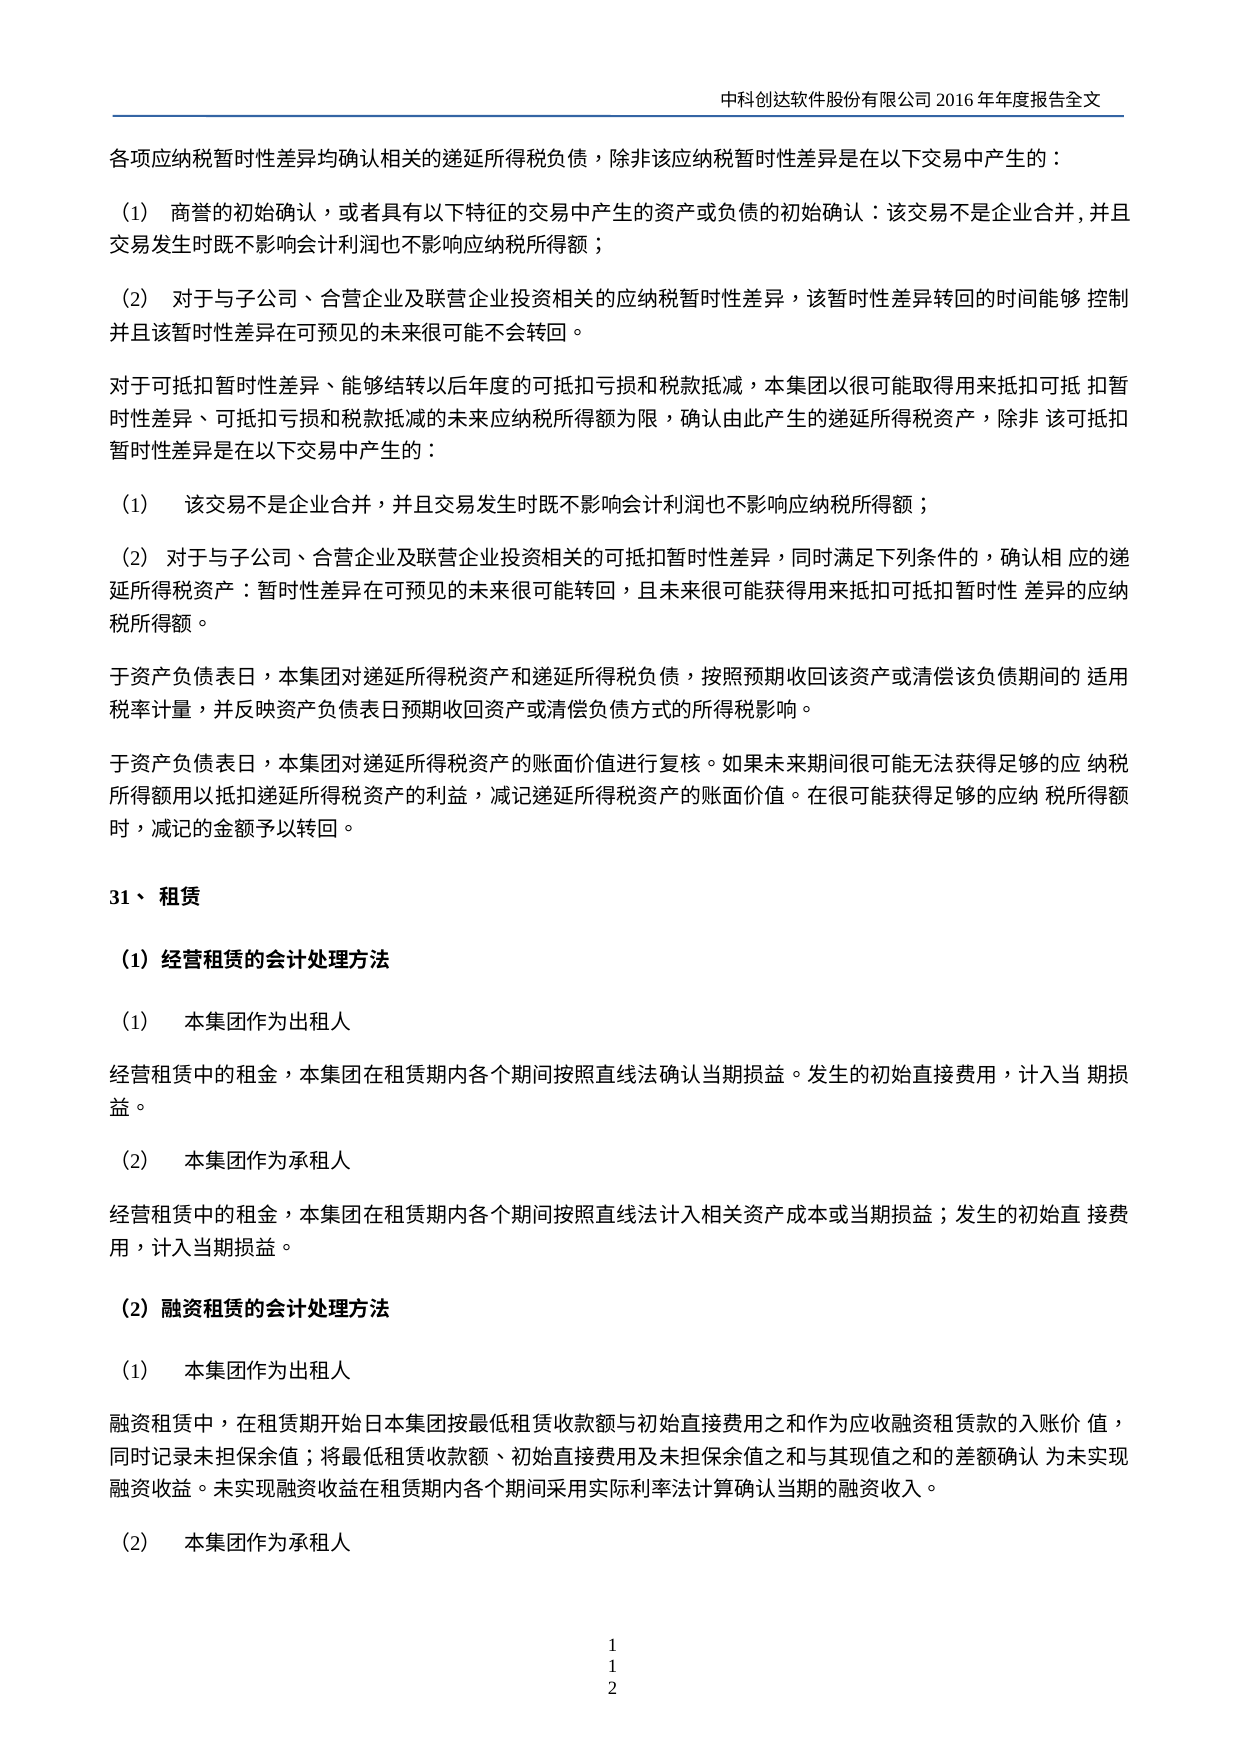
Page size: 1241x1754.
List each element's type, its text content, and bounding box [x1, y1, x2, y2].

text （1） 本集团作为出租人 [109, 1352, 1131, 1385]
text （2） 本集团作为承租人 [109, 1142, 1131, 1175]
text （2）融资租赁的会计处理方法 [109, 1291, 1131, 1323]
text （2） 对于与子公司、合营企业及联营企业投资相关的应纳税暂时性差异，该暂时性差异转回的时间能够 控制并且该暂时性差异在可预见的未来很可能不会转回。 [109, 280, 1131, 347]
text 对于可抵扣暂时性差异、能够结转以后年度的可抵扣亏损和税款抵减，本集团以很可能取得用来抵扣可抵 扣暂时性差异、可抵扣亏损和税款抵减的未来应纳税所得额为限，确认由此产生的递延所得税资产，除非 该可抵扣暂时性差异是在以下交易中产生的： [109, 368, 1131, 465]
text 31、 租赁 [109, 882, 1131, 911]
text 经营租赁中的租金，本集团在租赁期内各个期间按照直线法确认当期损益。发生的初始直接费用，计入当 期损益。 [109, 1056, 1131, 1121]
text （1） 商誉的初始确认，或者具有以下特征的交易中产生的资产或负债的初始确认：该交易不是企业合并, 并且交易发生时既不影响会计利润也不影响应纳税所得额； [109, 194, 1131, 259]
text 各项应纳税暂时性差异均确认相关的递延所得税负债，除非该应纳税暂时性差异是在以下交易中产生的： [109, 141, 1131, 173]
text （2） 本集团作为承租人 [109, 1524, 1131, 1557]
text （1） 该交易不是企业合并，并且交易发生时既不影响会计利润也不影响应纳税所得额； [109, 486, 1131, 518]
text 经营租赁中的租金，本集团在租赁期内各个期间按照直线法计入相关资产成本或当期损益；发生的初始直 接费用，计入当期损益。 [109, 1196, 1131, 1262]
text （2） 对于与子公司、合营企业及联营企业投资相关的可抵扣暂时性差异，同时满足下列条件的，确认相 应的递延所得税资产：暂时性差异在可预见的未来很可能转回，且未来很可能获得用来抵扣可抵扣暂时性 差异的应纳税所得额。 [109, 539, 1131, 637]
text （1）经营租赁的会计处理方法 [109, 941, 1131, 974]
text 于资产负债表日，本集团对递延所得税资产和递延所得税负债，按照预期收回该资产或清偿该负债期间的 适用税率计量，并反映资产负债表日预期收回资产或清偿负债方式的所得税影响。 [109, 658, 1131, 724]
text （1） 本集团作为出租人 [109, 1003, 1131, 1036]
text 于资产负债表日，本集团对递延所得税资产的账面价值进行复核。如果未来期间很可能无法获得足够的应 纳税所得额用以抵扣递延所得税资产的利益，减记递延所得税资产的账面价值。在很可能获得足够的应纳 税所得额时，减记的金额予以转回。 [109, 745, 1131, 843]
text 融资租赁中，在租赁期开始日本集团按最低租赁收款额与初始直接费用之和作为应收融资租赁款的入账价 值，同时记录未担保余值；将最低租赁收款额、初始直接费用及未担保余值之和与其现值之和的差额确认 为未实现融资收益。未实现融资收益在租赁期内各个期间采用实际利率法计算确认当期的融资收入。 [109, 1406, 1131, 1503]
